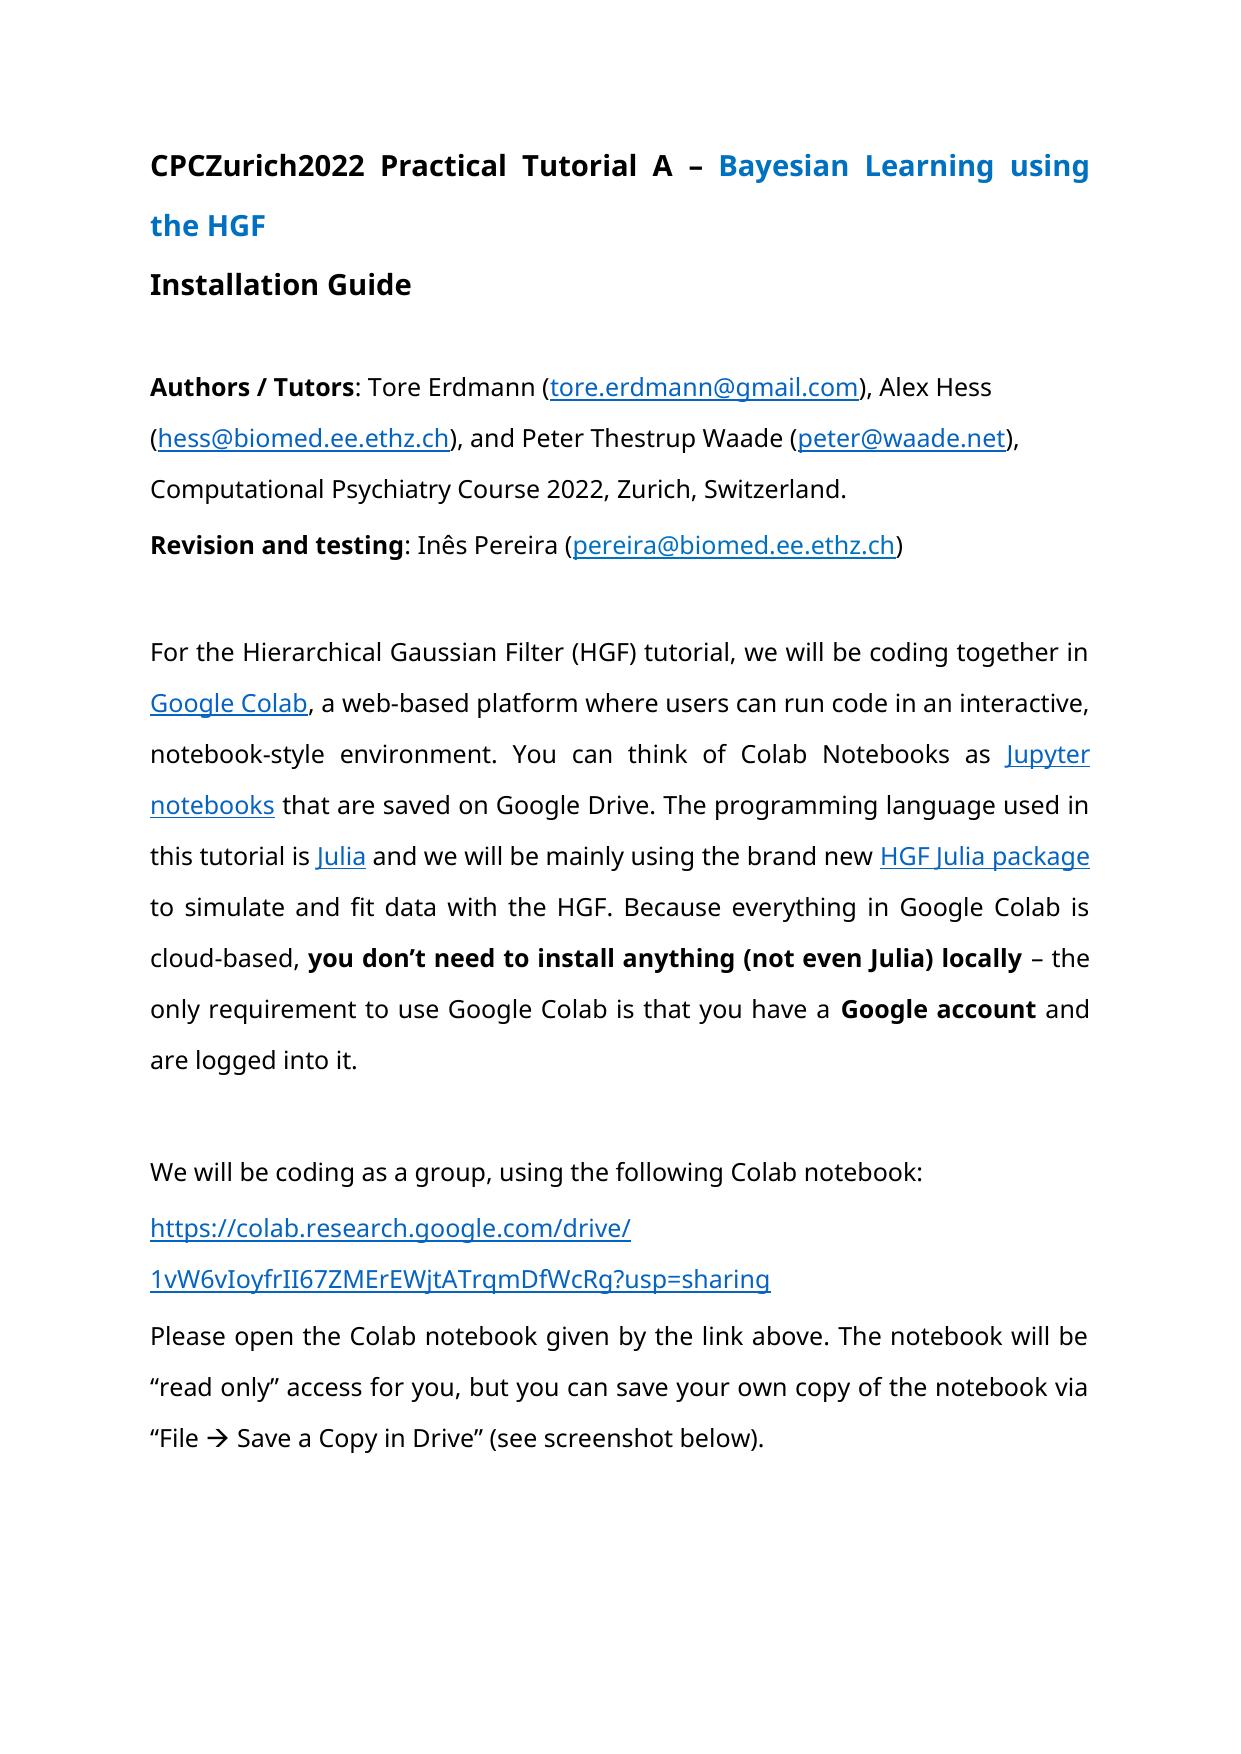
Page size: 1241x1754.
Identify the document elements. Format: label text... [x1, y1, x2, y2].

text https://colab.research.google.com/drive/1vW6vIoyfrII67ZMErEWjtATrqmDfWcRg?usp=sharing [150, 1211, 1090, 1296]
text Please open the Colab notebook given by the link above. The notebook will be “read only” access for you, but you can save your own copy of the notebook via “File Save a Copy in Drive” (see screenshot below). [150, 1318, 1090, 1454]
text For the Hierarchical Gaussian Filter (HGF) tutorial, we will be coding together in Google Colab, a web-based platform where users can run code in an interactive, notebook-style environment. You can think of Colab Notebooks as Jupyter notebooks that are saved on Google Drive. The programming language used in this tutorial is Julia and we will be mainly using the brand new HGF Julia package to simulate and fit data with the HGF. Because everything in Google Colab is cloud-based, you don’t need to install anything (not even Julia) locally – the only requirement to use Google Colab is that you have a Google account and are logged into it. [150, 635, 1090, 1077]
text CPCZurich2022 Practical Tutorial A – Bayesian Learning using the HGF [150, 146, 1090, 245]
text Authors / Tutors: Tore Erdmann (tore.erdmann@gmail.com), Alex Hess (hess@biomed.ee.ethz.ch), and Peter Thestrup Waade (peter@waade.net), Computational Psychiatry Course 2022, Zurich, Switzerland. [150, 370, 1090, 506]
text Installation Guide [150, 264, 1090, 304]
text We will be coding as a group, using the following Colab notebook: [150, 1155, 1090, 1189]
text Revision and testing: Inês Pereira (pereira@biomed.ee.ethz.ch) [150, 528, 1090, 562]
